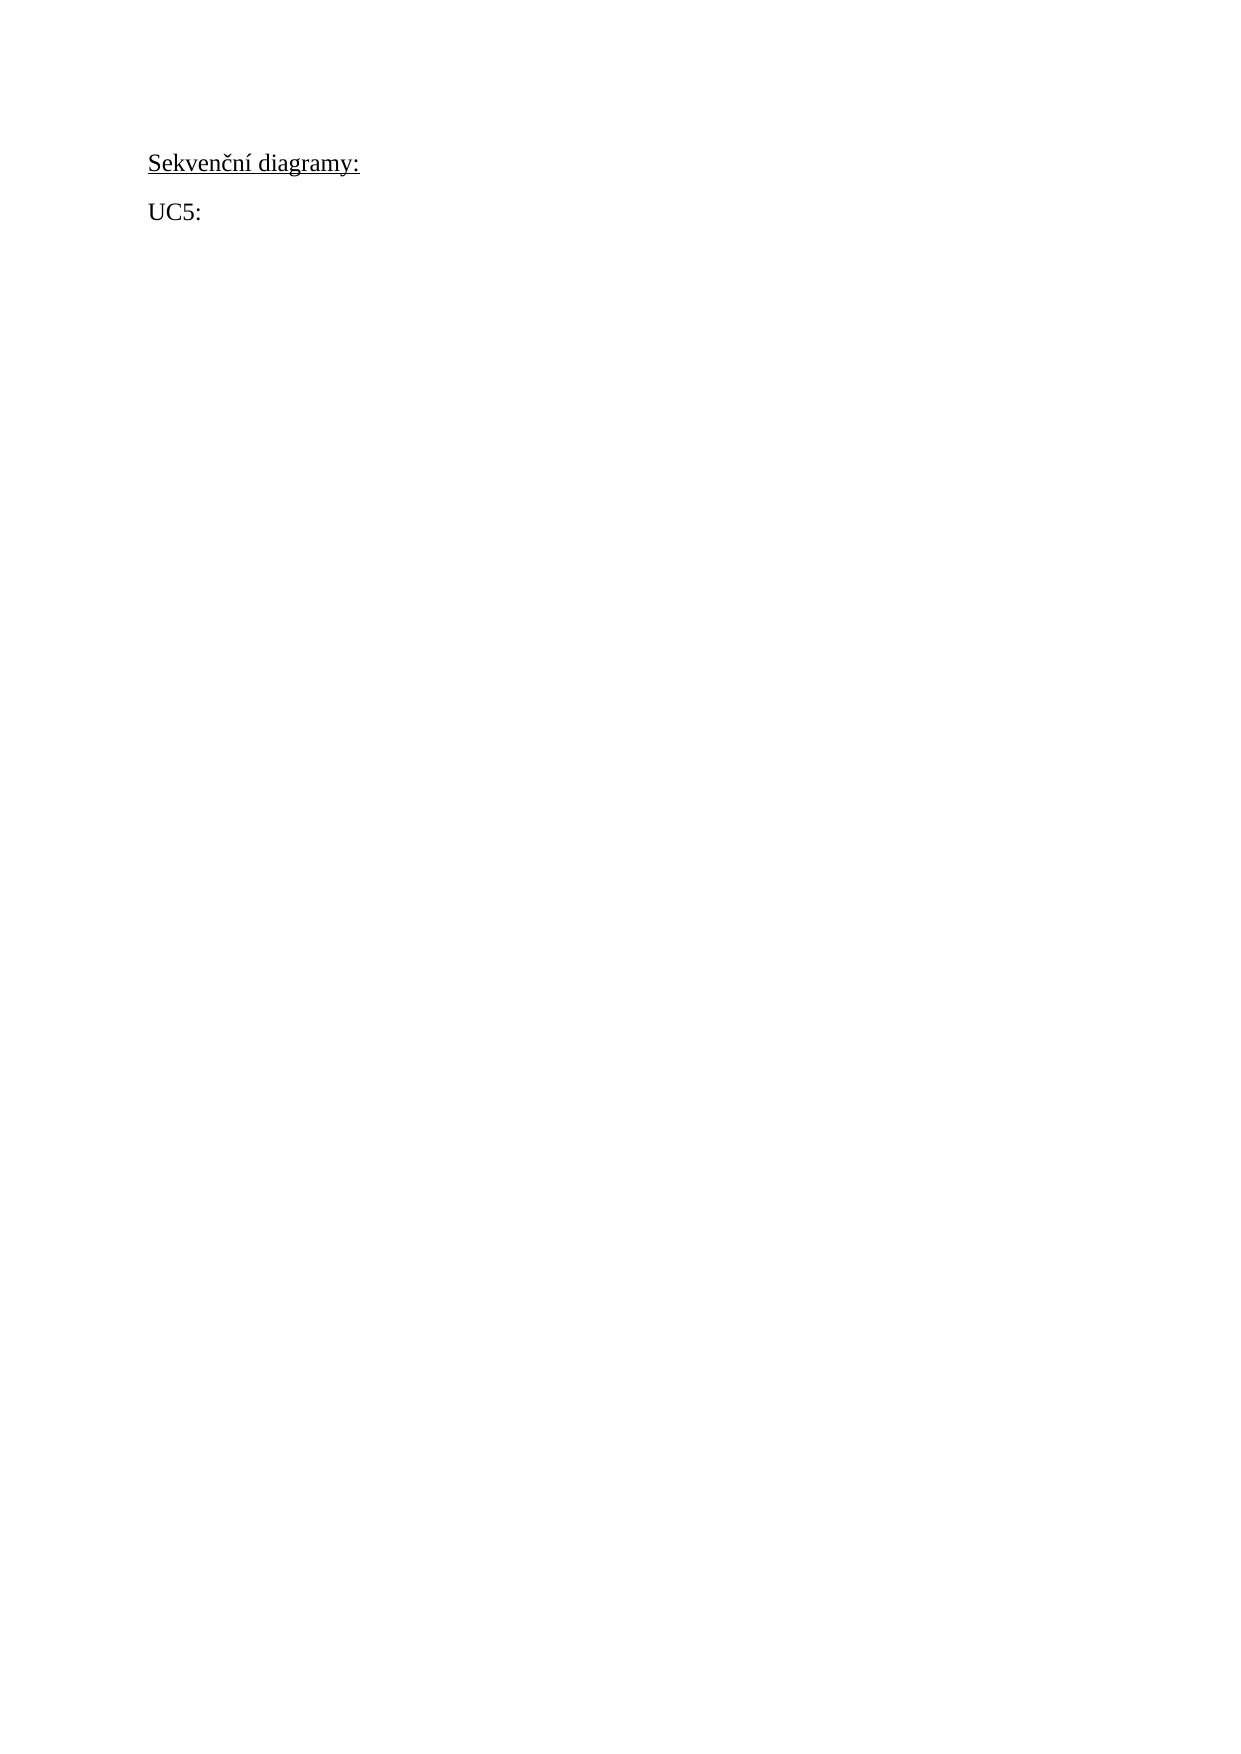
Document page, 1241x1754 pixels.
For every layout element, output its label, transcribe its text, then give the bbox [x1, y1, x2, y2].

text UC5: [148, 197, 1093, 226]
text Sekvenční diagramy: [148, 148, 1093, 176]
